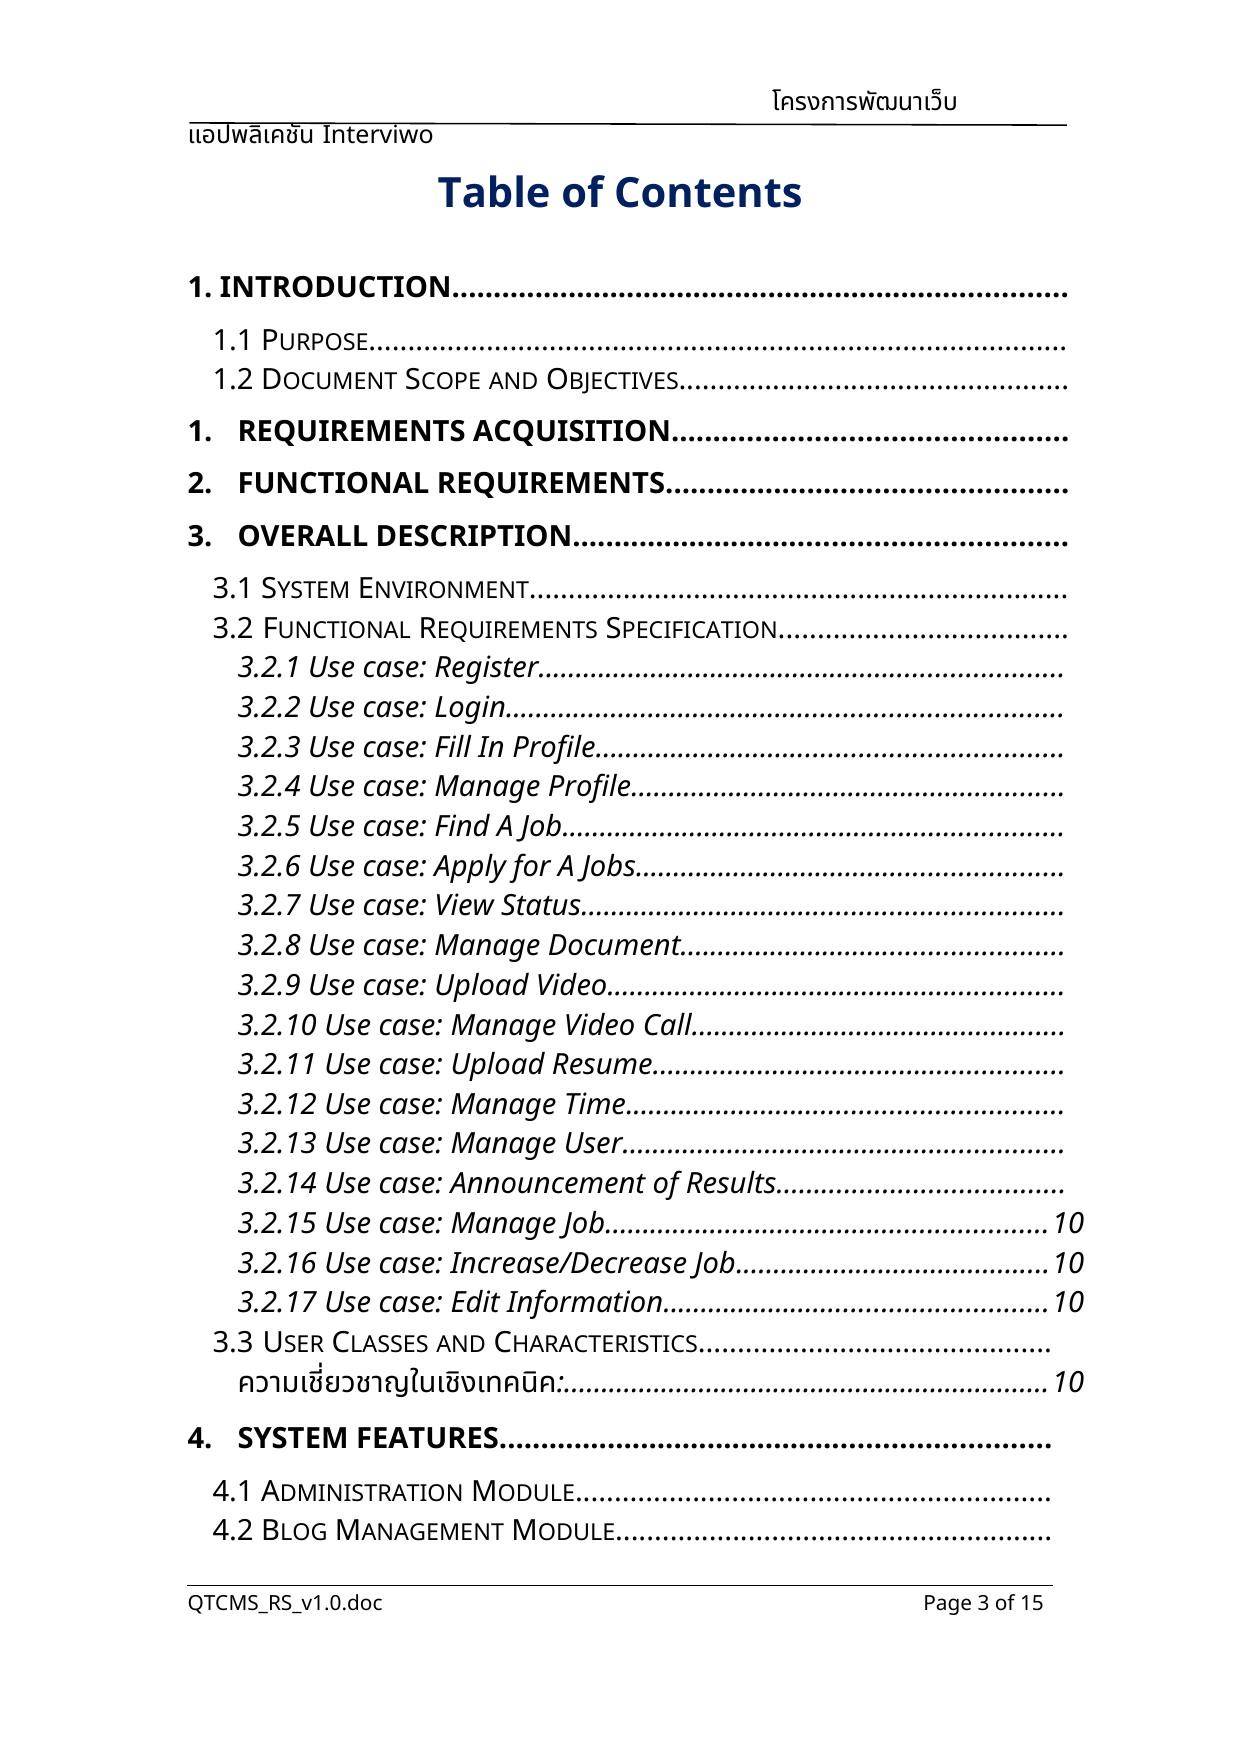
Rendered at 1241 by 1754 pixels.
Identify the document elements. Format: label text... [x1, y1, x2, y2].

text Table of Contents [187, 163, 1053, 220]
